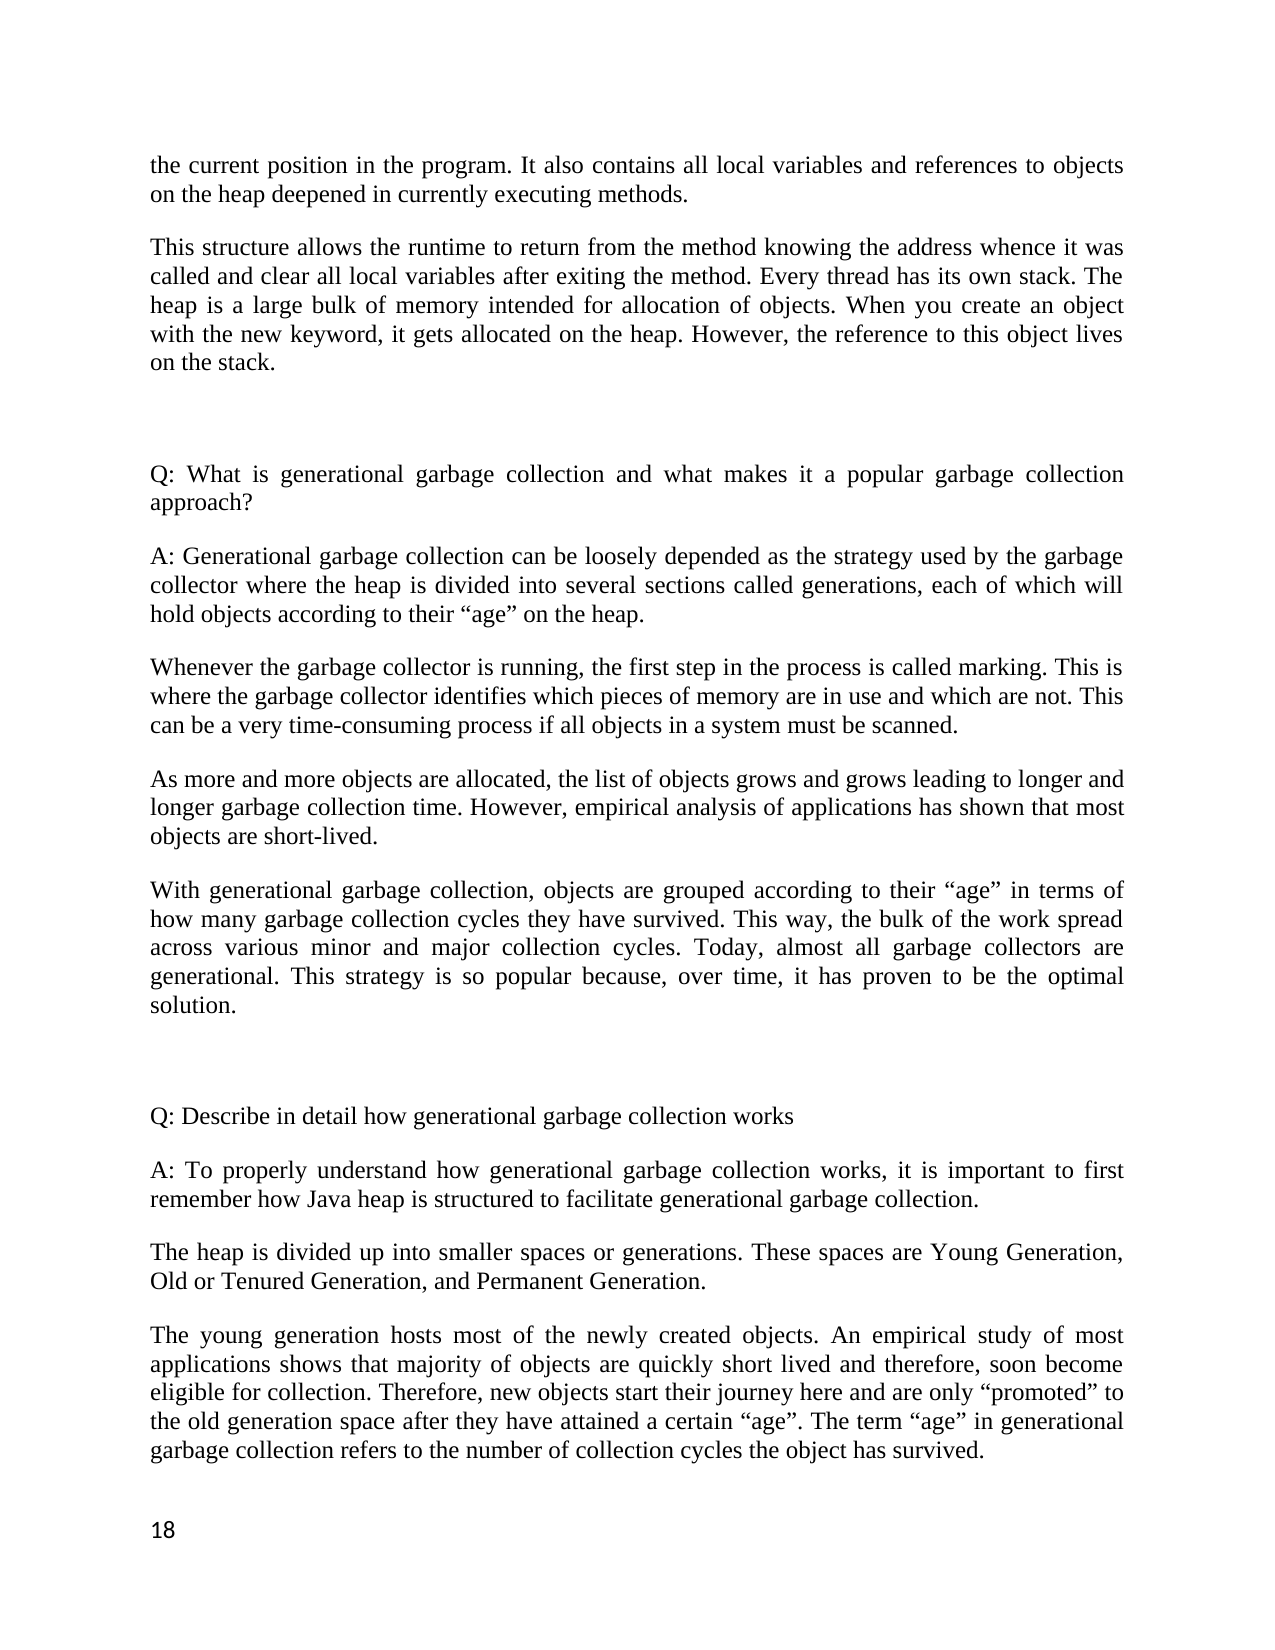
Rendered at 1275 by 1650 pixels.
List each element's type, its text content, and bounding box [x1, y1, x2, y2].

text The young generation hosts most of the newly created objects. An empirical study of most applications shows that majority of objects are quickly short lived and therefore, soon become eligible for collection. Therefore, new objects start their journey here and are only “promoted” to the old generation space after they have attained a certain “age”. The term “age” in generational garbage collection refers to the number of collection cycles the object has survived. [150, 1320, 1125, 1464]
text With generational garbage collection, objects are grouped according to their “age” in terms of how many garbage collection cycles they have survived. This way, the bulk of the work spread across various minor and major collection cycles. Today, almost all garbage collectors are generational. This strategy is so popular because, over time, it has proven to be the optimal solution. [150, 875, 1125, 1019]
text A: To properly understand how generational garbage collection works, it is important to first remember how Java heap is structured to facilitate generational garbage collection. [150, 1155, 1125, 1212]
text The heap is divided up into smaller spaces or generations. These spaces are Young Generation, Old or Tenured Generation, and Permanent Generation. [150, 1237, 1125, 1295]
text Q: What is generational garbage collection and what makes it a popular garbage collection approach? [150, 401, 1125, 516]
text A: Generational garbage collection can be loosely depended as the strategy used by the garbage collector where the heap is divided into several sections called generations, each of which will hold objects according to their “age” on the heap. [150, 541, 1125, 627]
text This structure allows the runtime to return from the method knowing the address whence it was called and clear all local variables after exiting the method. Every thread has its own stack. The heap is a large bulk of memory intended for allocation of objects. When you create an object with the new keyword, it gets allocated on the heap. However, the reference to this object lives on the stack. [150, 232, 1125, 376]
text Whenever the garbage collector is running, the first step in the process is called marking. This is where the garbage collector identifies which pieces of memory are in use and which are not. This can be a very time-consuming process if all objects in a system must be scanned. [150, 652, 1125, 739]
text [150, 150, 1125, 207]
text As more and more objects are allocated, the list of objects grows and grows leading to longer and longer garbage collection time. However, empirical analysis of applications has shown that most objects are short-lived. [150, 764, 1125, 850]
text Q: Describe in detail how generational garbage collection works [150, 1044, 1125, 1130]
